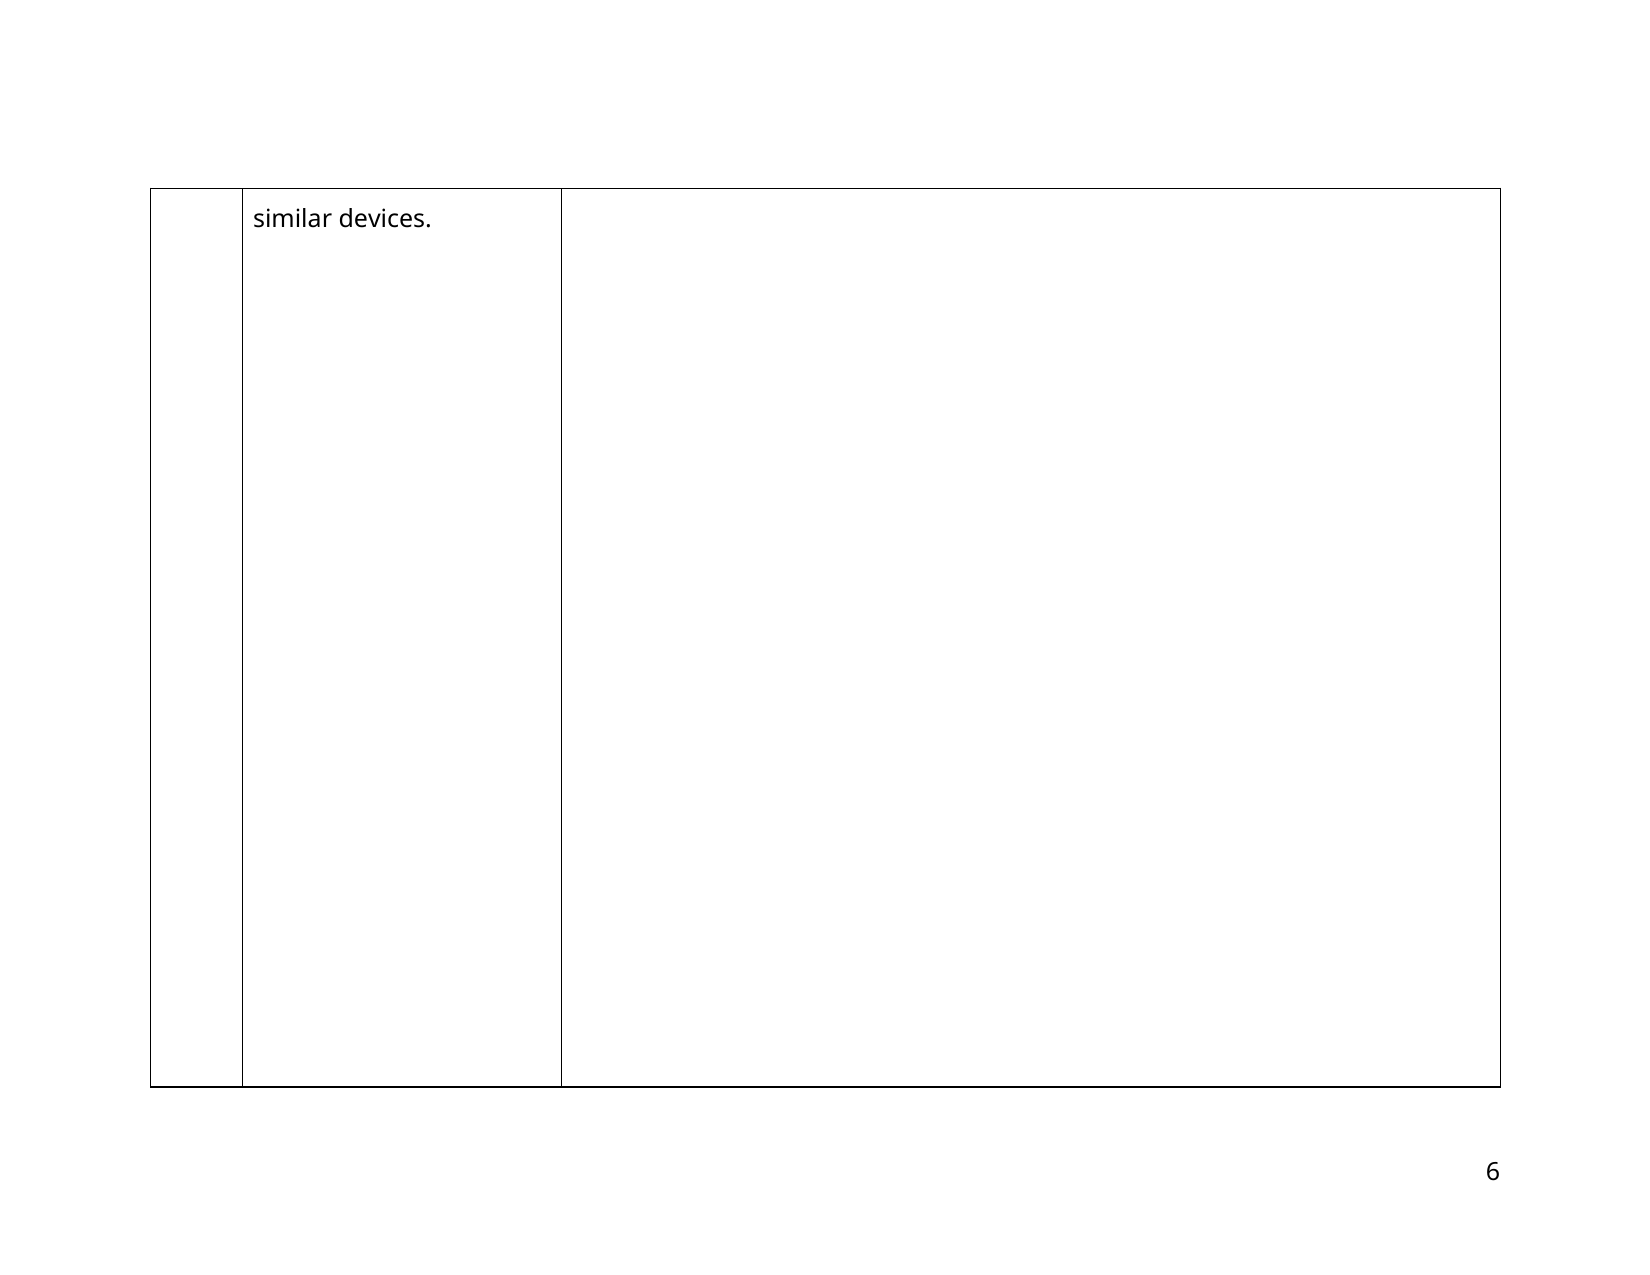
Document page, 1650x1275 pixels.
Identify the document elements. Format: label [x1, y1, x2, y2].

table_cell [243, 189, 561, 1086]
table_cell [562, 189, 1500, 1086]
